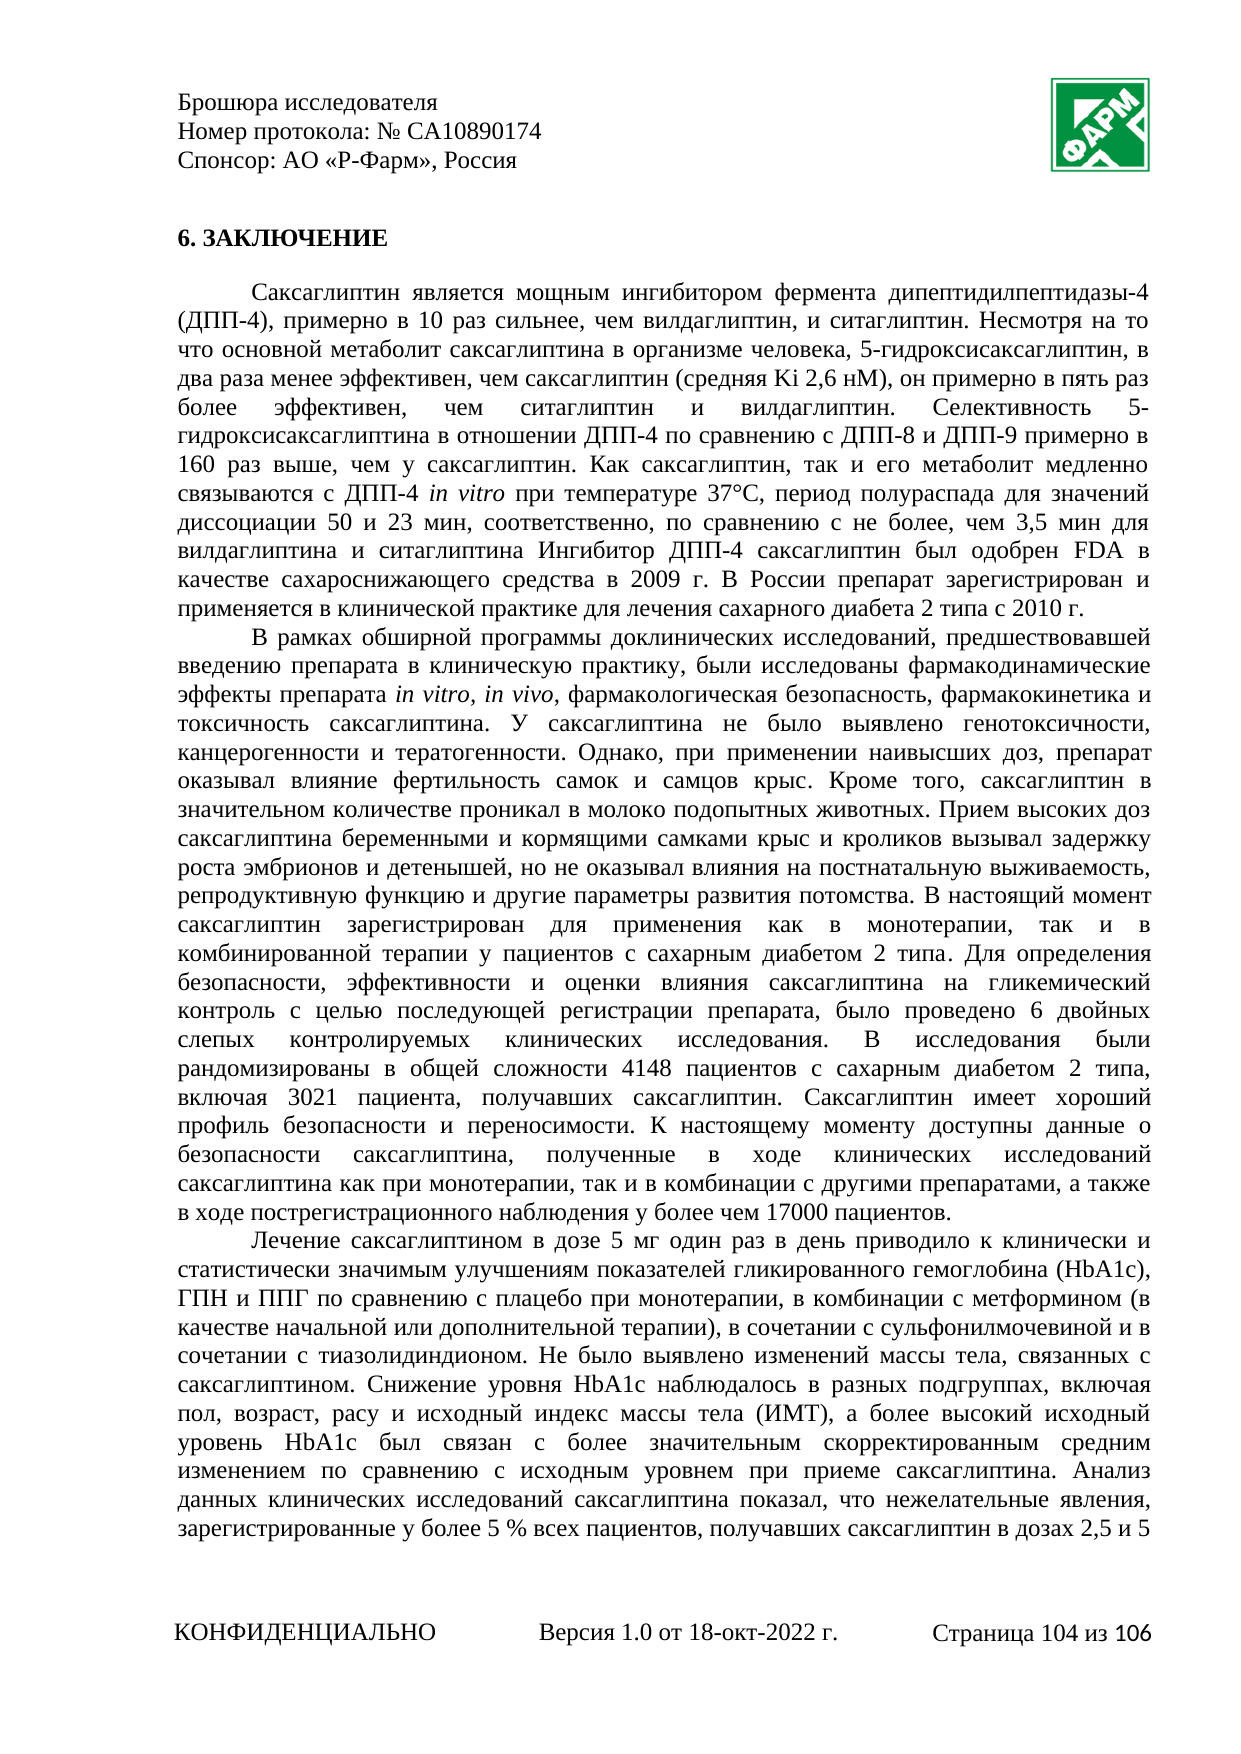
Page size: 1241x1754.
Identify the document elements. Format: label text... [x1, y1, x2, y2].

subtitle 6. ЗАКЛЮЧЕНИЕ [177, 223, 1152, 252]
picture [1046, 73, 1152, 174]
text Саксаглиптин является мощным ингибитором фермента дипептидилпептидазы-4 (ДПП-4), примерно в 10 раз сильнее, чем вилдаглиптин, и ситаглиптин. Несмотря на то что основной метаболит саксаглиптина в организме человека, 5-гидроксисаксаглиптин, в два раза менее эффективен, чем саксаглиптин (средняя Ki 2,6 нМ), он примерно в пять раз более эффективен, чем ситаглиптин и вилдаглиптин. Селективность 5-гидроксисаксаглиптина в отношении ДПП-4 по сравнению с ДПП-8 и ДПП-9 примерно в 160 раз выше, чем у саксаглиптин. Как саксаглиптин, так и его метаболит медленно связываются с ДПП-4 in vitro при температуре 37°С, период полураспада для значений диссоциации 50 и 23 мин, соответственно, по сравнению с не более, чем 3,5 мин для вилдаглиптина и ситаглиптина Ингибитор ДПП-4 саксаглиптин был одобрен FDA в качестве сахароснижающего средства в 2009 г. В России препарат зарегистрирован и применяется в клинической практике для лечения сахарного диабета 2 типа с 2010 г. [177, 277, 1149, 622]
text В рамках обширной программы доклинических исследований, предшествовавшей введению препарата в клиническую практику, были исследованы фармакодинамические эффекты препарата in vitro, in vivo, фармакологическая безопасность, фармакокинетика и токсичность саксаглиптина. У саксаглиптина не было выявлено генотоксичности, канцерогенности и тератогенности. Однако, при применении наивысших доз, препарат оказывал влияние фертильность самок и самцов крыс. Кроме того, саксаглиптин в значительном количестве проникал в молоко подопытных животных. Прием высоких доз саксаглиптина беременными и кормящими самками крыс и кроликов вызывал задержку роста эмбрионов и детенышей, но не оказывал влияния на постнатальную выживаемость, репродуктивную функцию и другие параметры развития потомства. В настоящий момент саксаглиптин зарегистрирован для применения как в монотерапии, так и в комбинированной терапии у пациентов с сахарным диабетом 2 типа. Для определения безопасности, эффективности и оценки влияния саксаглиптина на гликемический контроль с целью последующей регистрации препарата, было проведено 6 двойных слепых контролируемых клинических исследования. В исследования были рандомизированы в общей сложности 4148 пациентов с сахарным диабетом 2 типа, включая 3021 пациента, получавших саксаглиптин. Саксаглиптин имеет хороший профиль безопасности и переносимости. К настоящему моменту доступны данные о безопасности саксаглиптина, полученные в ходе клинических исследований саксаглиптина как при монотерапии, так и в комбинации с другими препаратами, а также в ходе пострегистрационного наблюдения у более чем 17000 пациентов. [177, 622, 1152, 1225]
